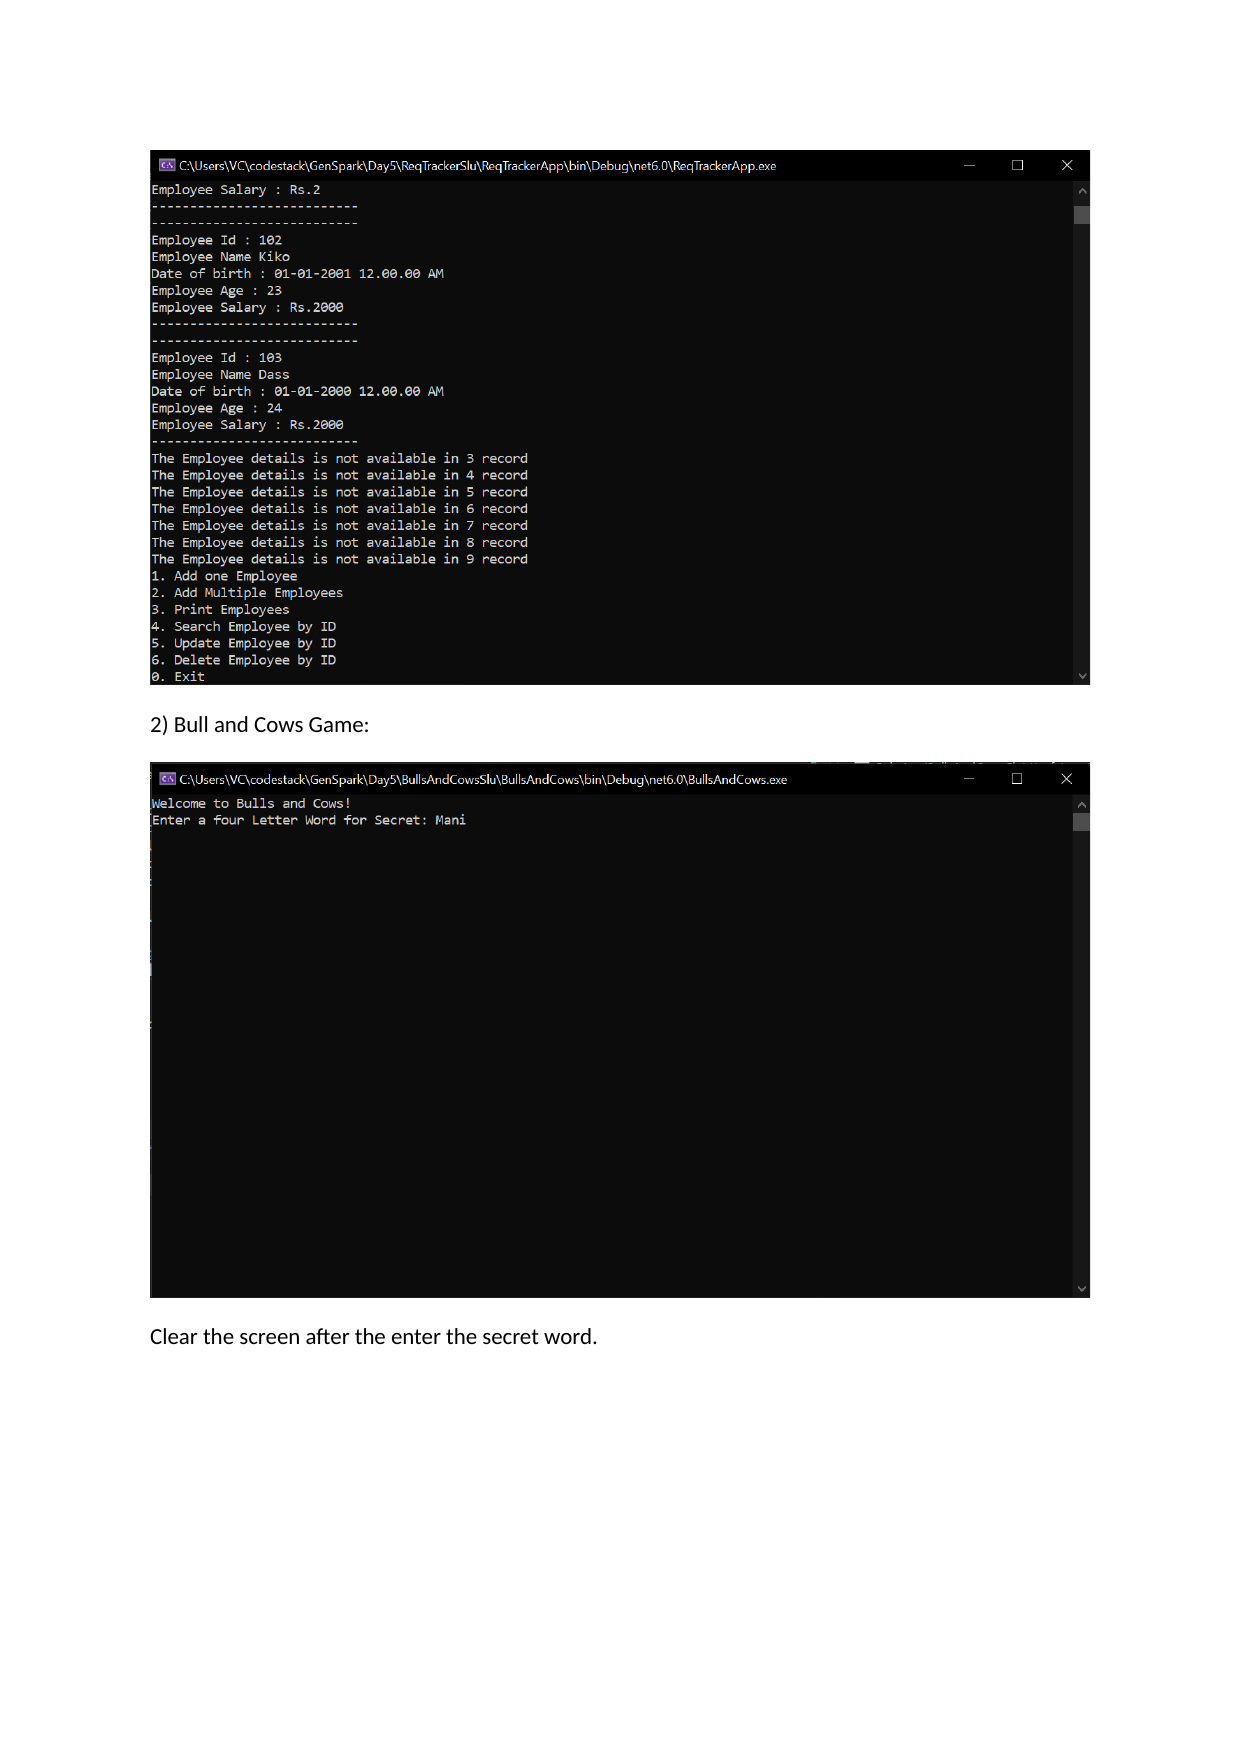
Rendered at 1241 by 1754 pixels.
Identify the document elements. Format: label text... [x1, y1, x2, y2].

text Clear the screen after the enter the secret word. [150, 1322, 1090, 1350]
picture [150, 762, 1091, 1298]
picture [150, 150, 1091, 685]
text 2) Bull and Cows Game: [150, 710, 1090, 738]
